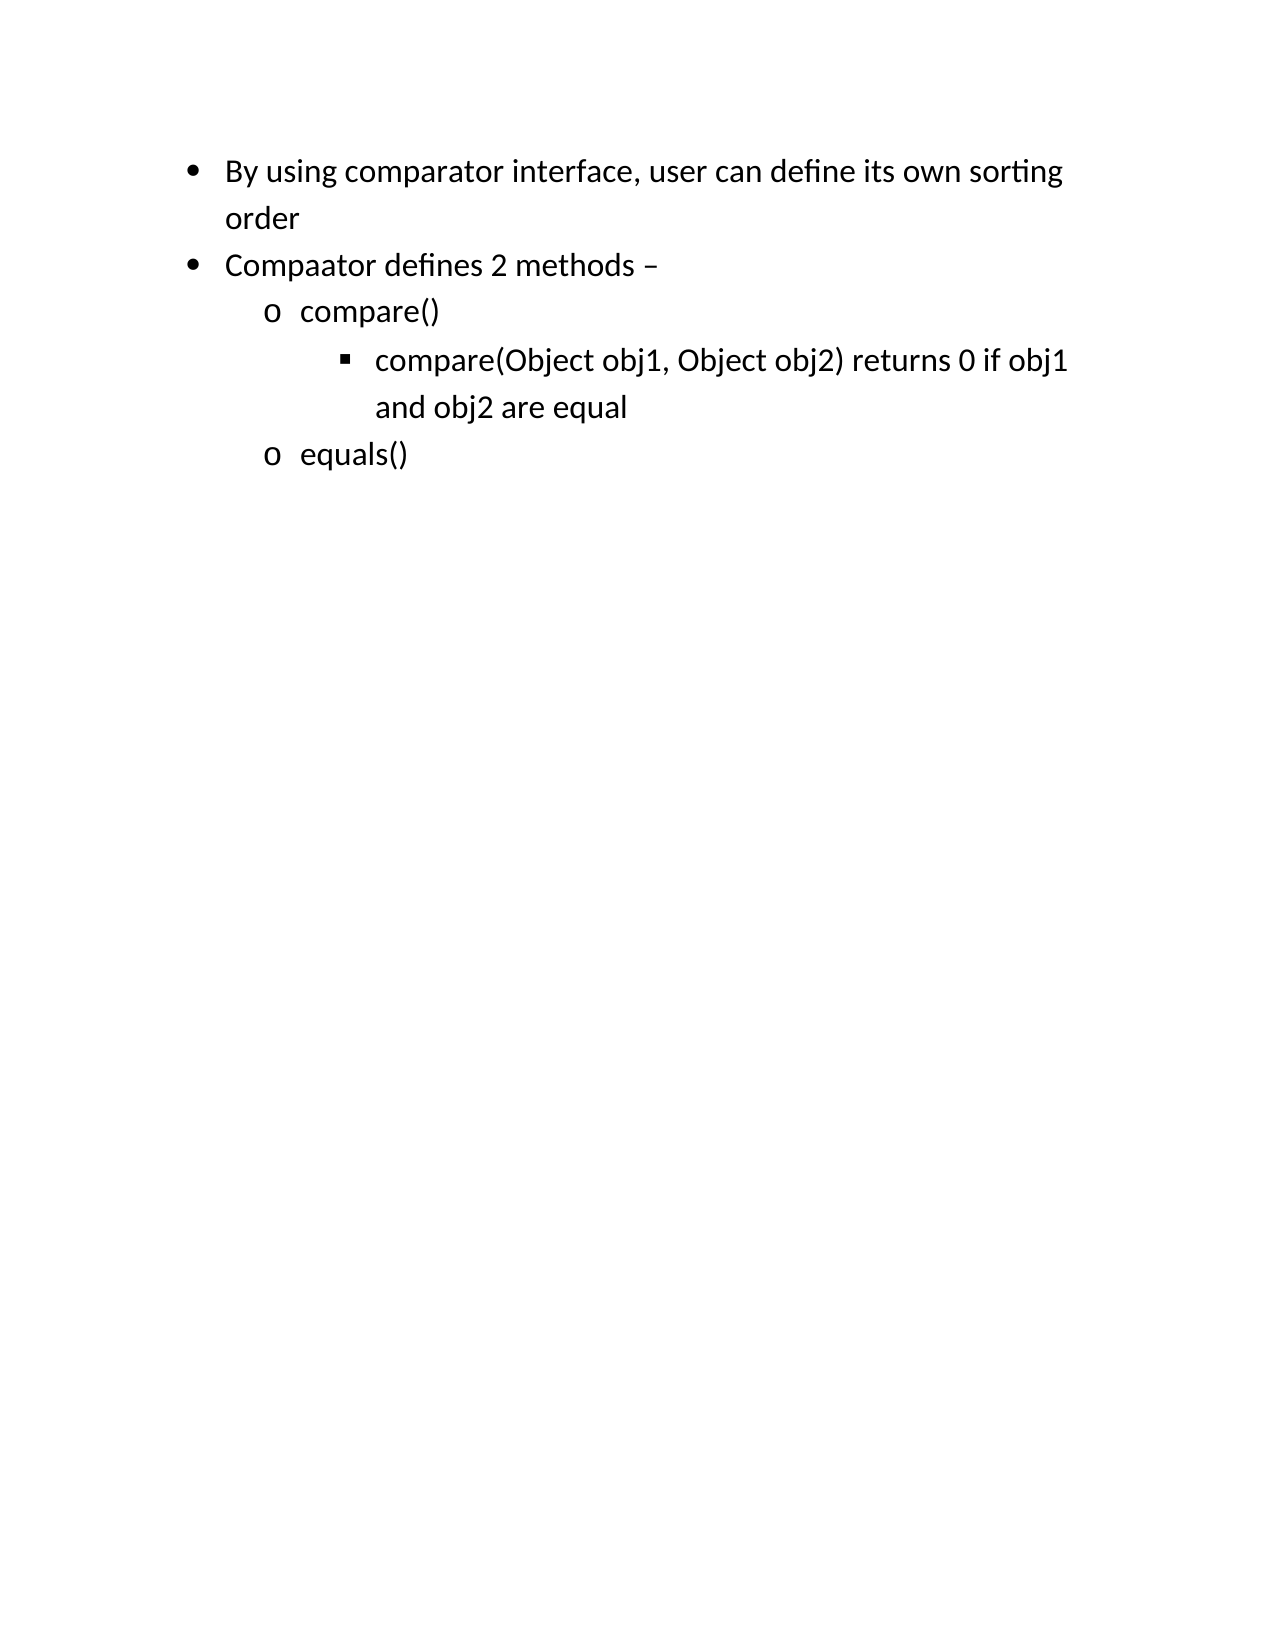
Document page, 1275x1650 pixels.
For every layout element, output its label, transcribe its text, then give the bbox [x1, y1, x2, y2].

list Compaator defines 2 methods – [187, 243, 1125, 284]
list compare(Object obj1, Object obj2) returns 0 if obj1 and obj2 are equal [337, 339, 1125, 427]
list equals() [262, 433, 1125, 475]
list By using comparator interface, user can define its own sorting order [187, 150, 1125, 237]
list compare() [262, 290, 1125, 333]
